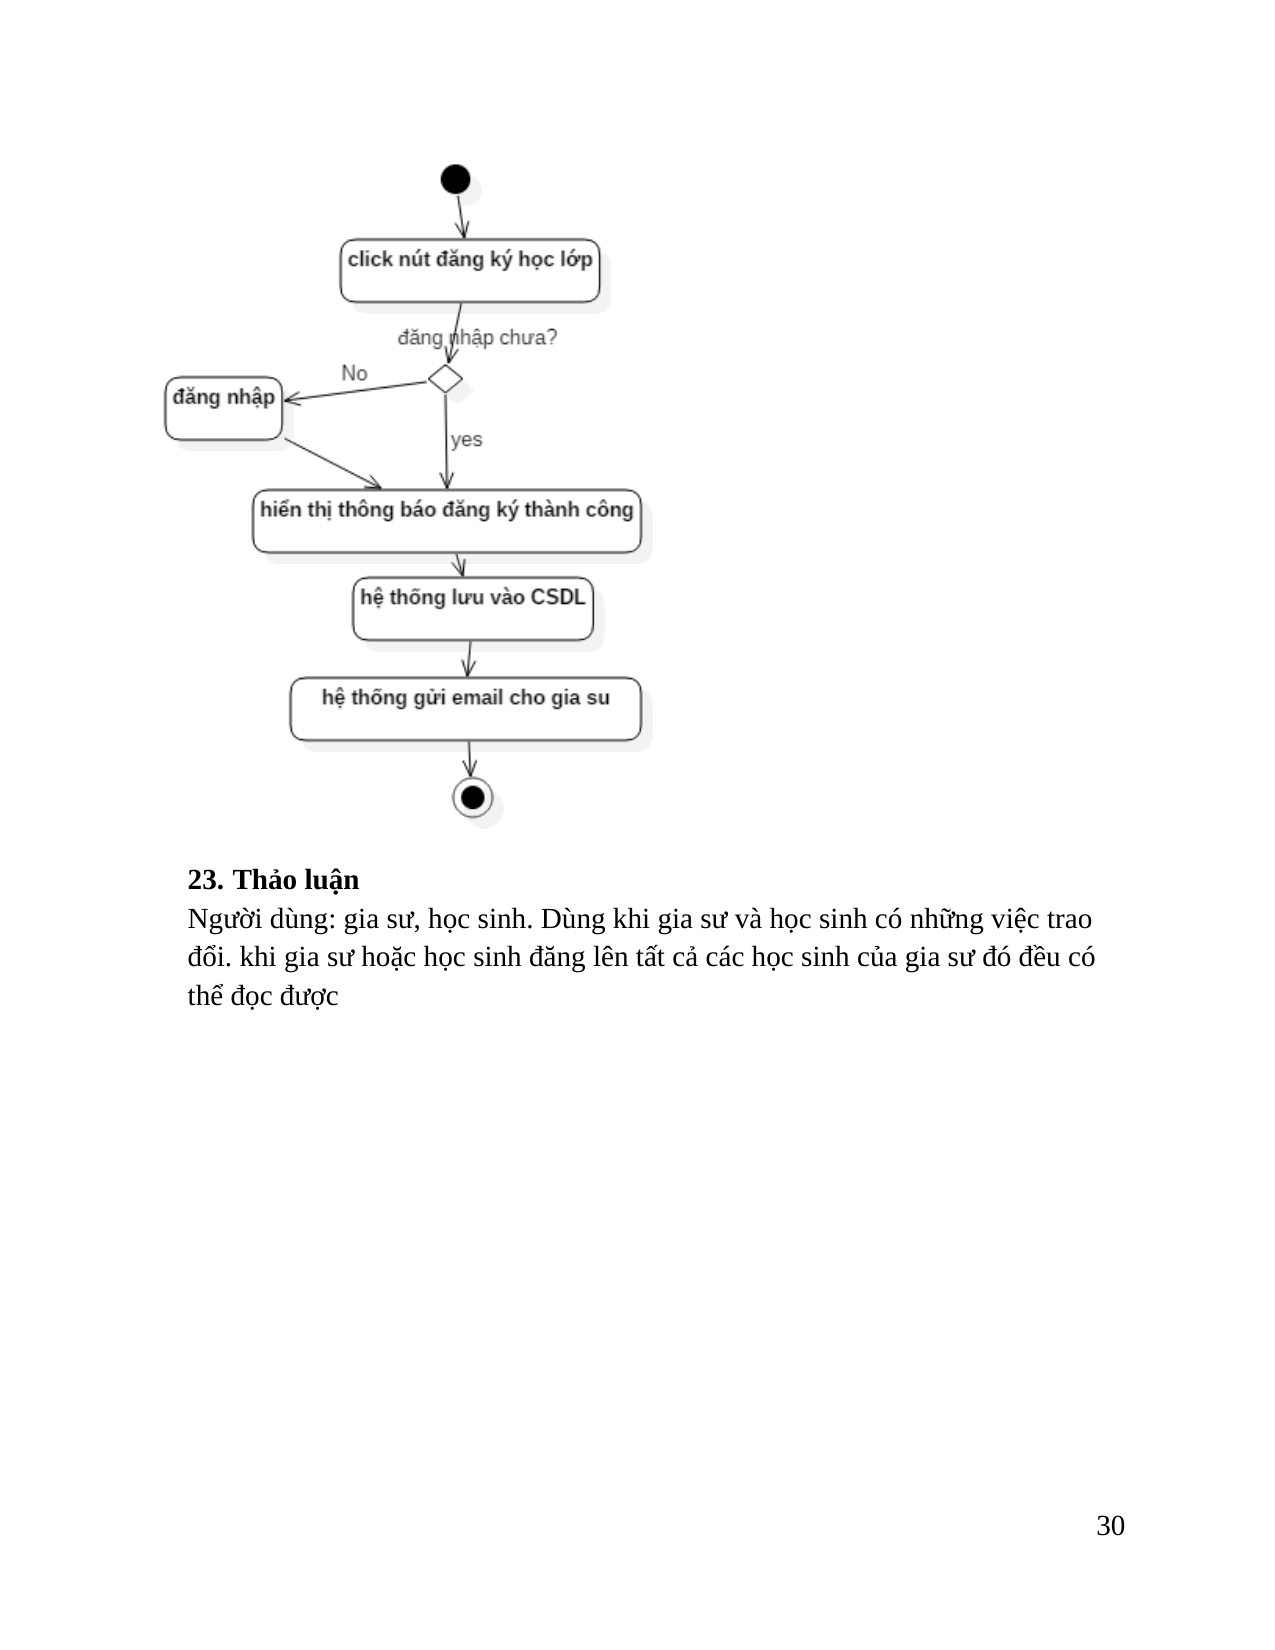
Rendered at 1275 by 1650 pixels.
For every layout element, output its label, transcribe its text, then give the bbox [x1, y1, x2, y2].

text Người dùng: gia sư, học sinh. Dùng khi gia sư và học sinh có những việc trao đổi. khi gia sư hoặc học sinh đăng lên tất cả các học sinh của gia sư đó đều có thể đọc được [187, 901, 1125, 1011]
picture [150, 150, 704, 837]
subtitle Thảo luận [187, 862, 1125, 896]
